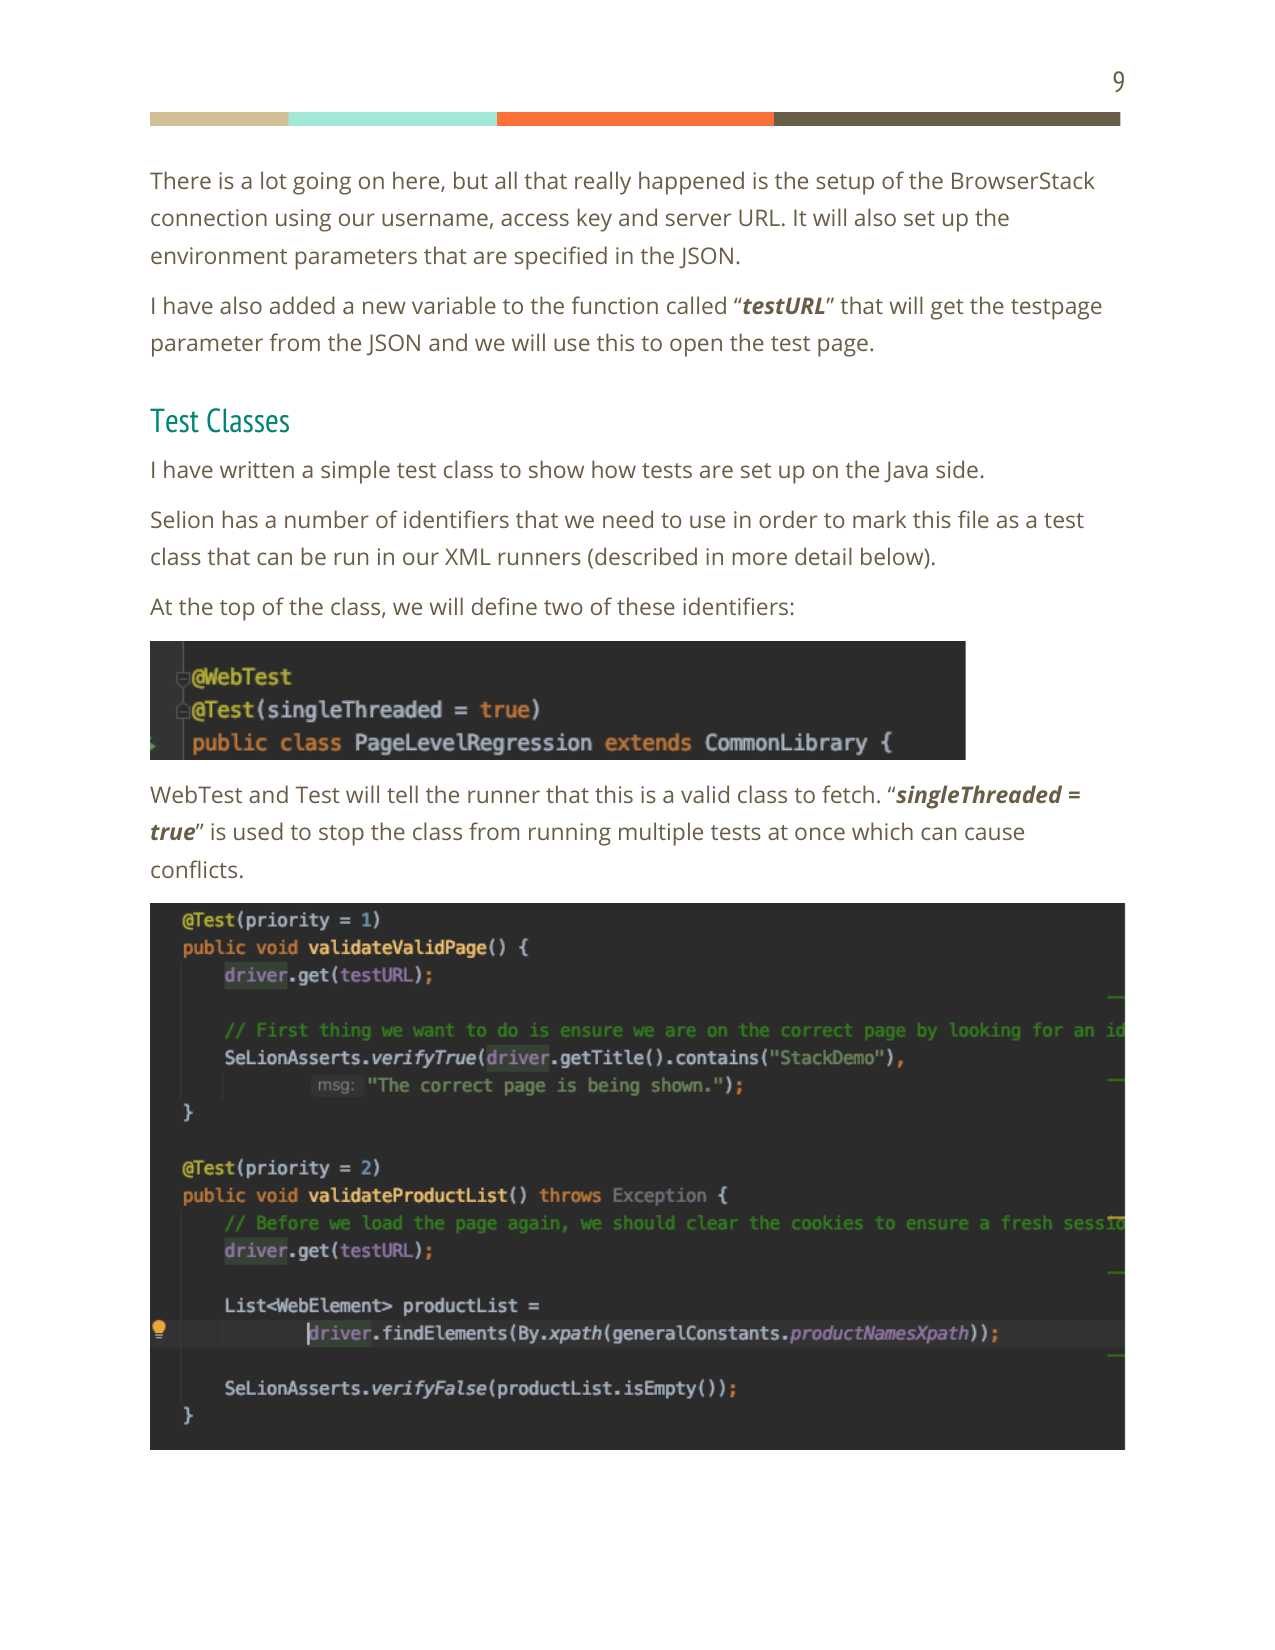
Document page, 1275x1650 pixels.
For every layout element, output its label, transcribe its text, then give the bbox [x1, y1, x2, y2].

text Selion has a number of identifiers that we need to use in order to mark this file as a test class that can be run in our XML runners (described in more detail below). [150, 504, 1125, 572]
picture [150, 641, 966, 760]
picture [150, 903, 1125, 1450]
subtitle Test Classes [150, 398, 1125, 441]
text There is a lot going on here, but all that really happened is the setup of the BrowserStack connection using our username, access key and server URL. It will also set up the environment parameters that are specified in the JSON. [150, 165, 1125, 271]
picture [150, 112, 1121, 126]
text At the top of the class, we will define two of these identifiers: [150, 591, 1125, 622]
text I have also added a new variable to the function called “testURL” that will get the testpage parameter from the JSON and we will use this to open the test page. [150, 290, 1125, 358]
text I have written a simple test class to show how tests are set up on the Java side. [150, 454, 1125, 485]
text WebTest and Test will tell the runner that this is a valid class to fetch. “singleThreaded = true” is used to stop the class from running multiple tests at once which can cause conflicts. [150, 779, 1125, 885]
